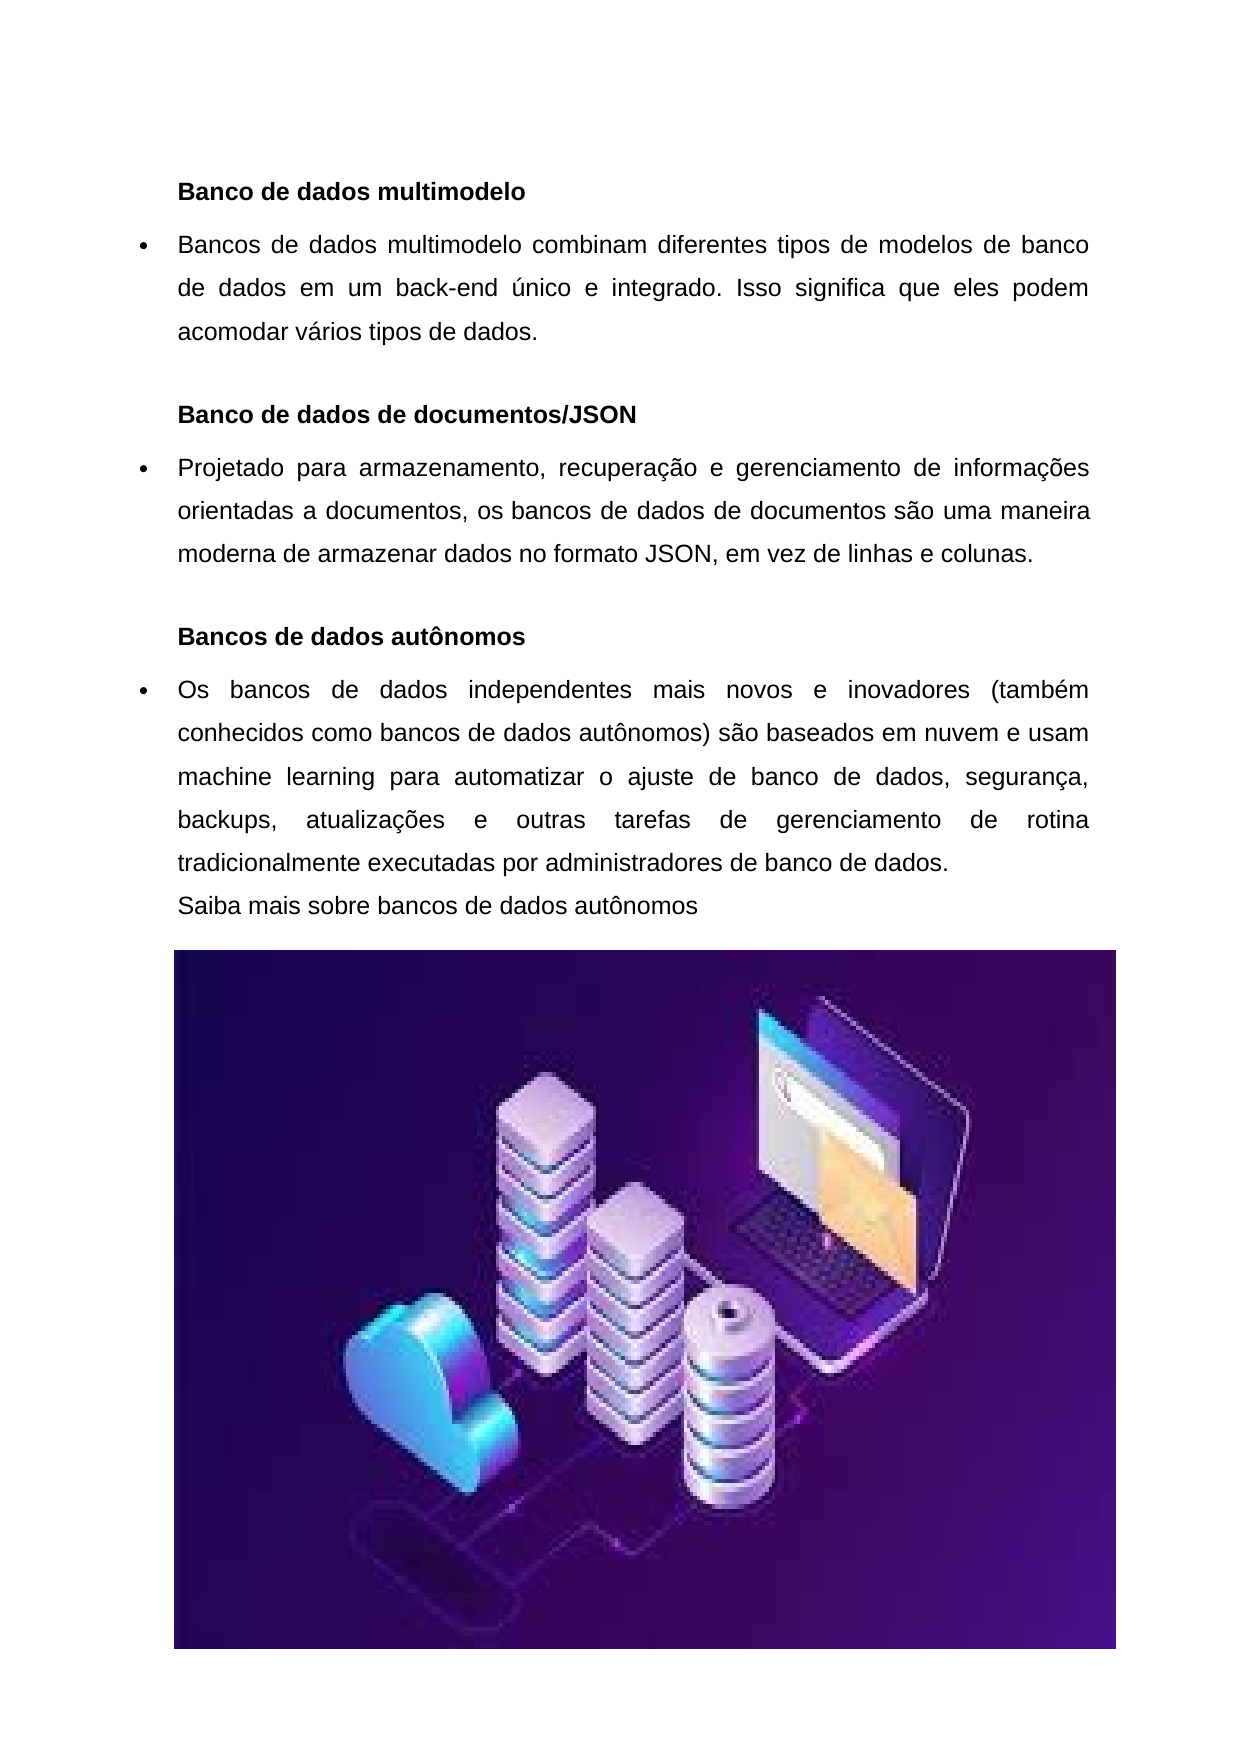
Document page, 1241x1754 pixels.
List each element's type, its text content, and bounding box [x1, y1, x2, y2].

text Saiba mais sobre bancos de dados autônomos [177, 891, 1122, 920]
picture [174, 950, 1116, 1649]
list Projetado para armazenamento, recuperação e gerenciamento de informações orientadas a documentos, os bancos de dados de documentos são uma maneira moderna de armazenar dados no formato JSON, em vez de linhas e colunas. [140, 453, 1091, 568]
list Os bancos de dados independentes mais novos e inovadores (também conhecidos como bancos de dados autônomos) são baseados em nuvem e usam machine learning para automatizar o ajuste de banco de dados, segurança, backups, atualizações e outras tarefas de gerenciamento de rotina tradicionalmente executadas por administradores de banco de dados. [140, 675, 1091, 877]
subtitle Banco de dados multimodelo [177, 177, 1122, 206]
subtitle Banco de dados de documentos/JSON [177, 400, 1122, 428]
subtitle Bancos de dados autônomos [177, 622, 1122, 651]
list Bancos de dados multimodelo combinam diferentes tipos de modelos de banco de dados em um back-end único e integrado. Isso significa que eles podem acomodar vários tipos de dados. [140, 230, 1091, 345]
